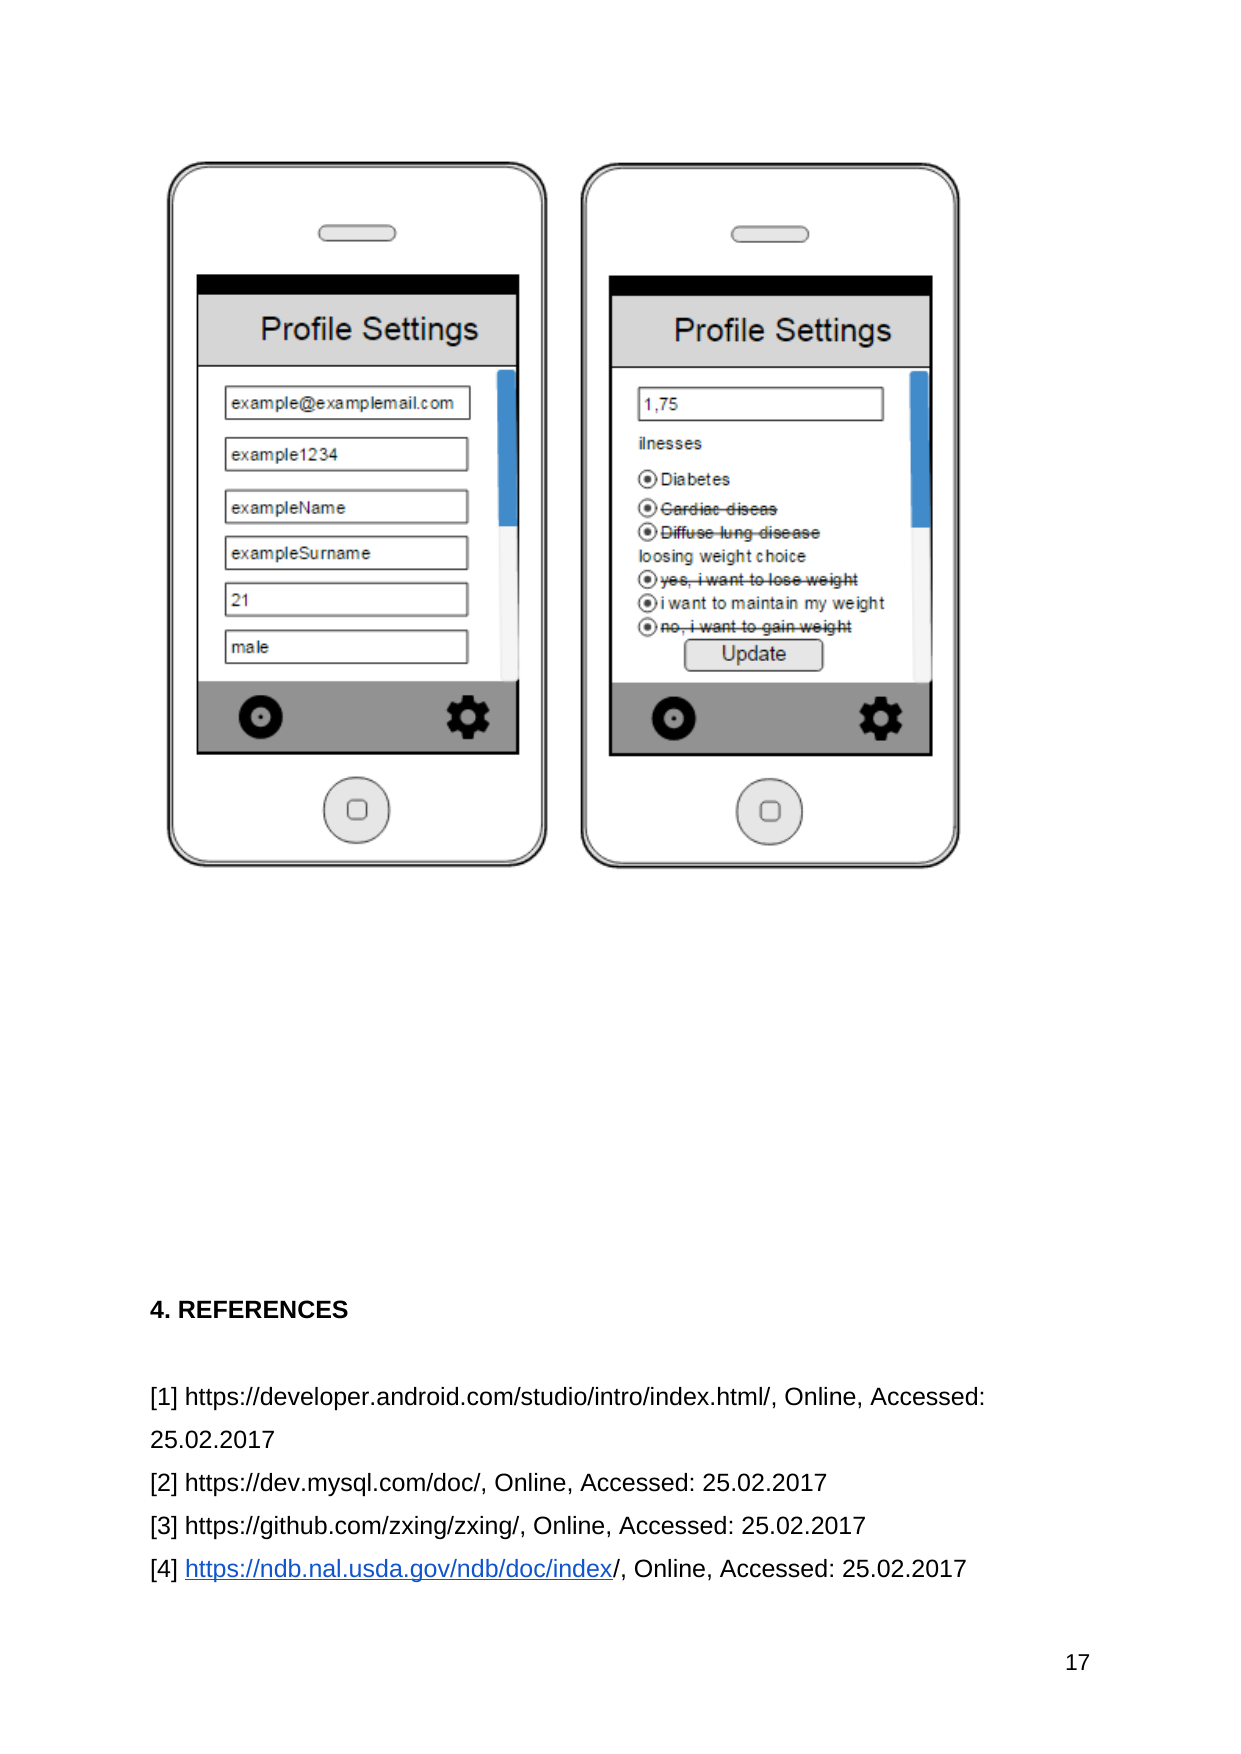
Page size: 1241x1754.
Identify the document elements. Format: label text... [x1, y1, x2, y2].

text 4. REFERENCES [150, 1295, 1090, 1324]
text [4] https://ndb.nal.usda.gov/ndb/doc/index/, Online, Accessed: 25.02.2017 [150, 1554, 1090, 1583]
text [3] https://github.com/zxing/zxing/, Online, Accessed: 25.02.2017 [150, 1511, 1090, 1540]
text [2] https://dev.mysql.com/doc/, Online, Accessed: 25.02.2017 [150, 1468, 1090, 1497]
text [1] https://developer.android.com/studio/intro/index.html/, Online, Accessed: 25.02.2017 [150, 1382, 1090, 1453]
picture [150, 150, 986, 888]
